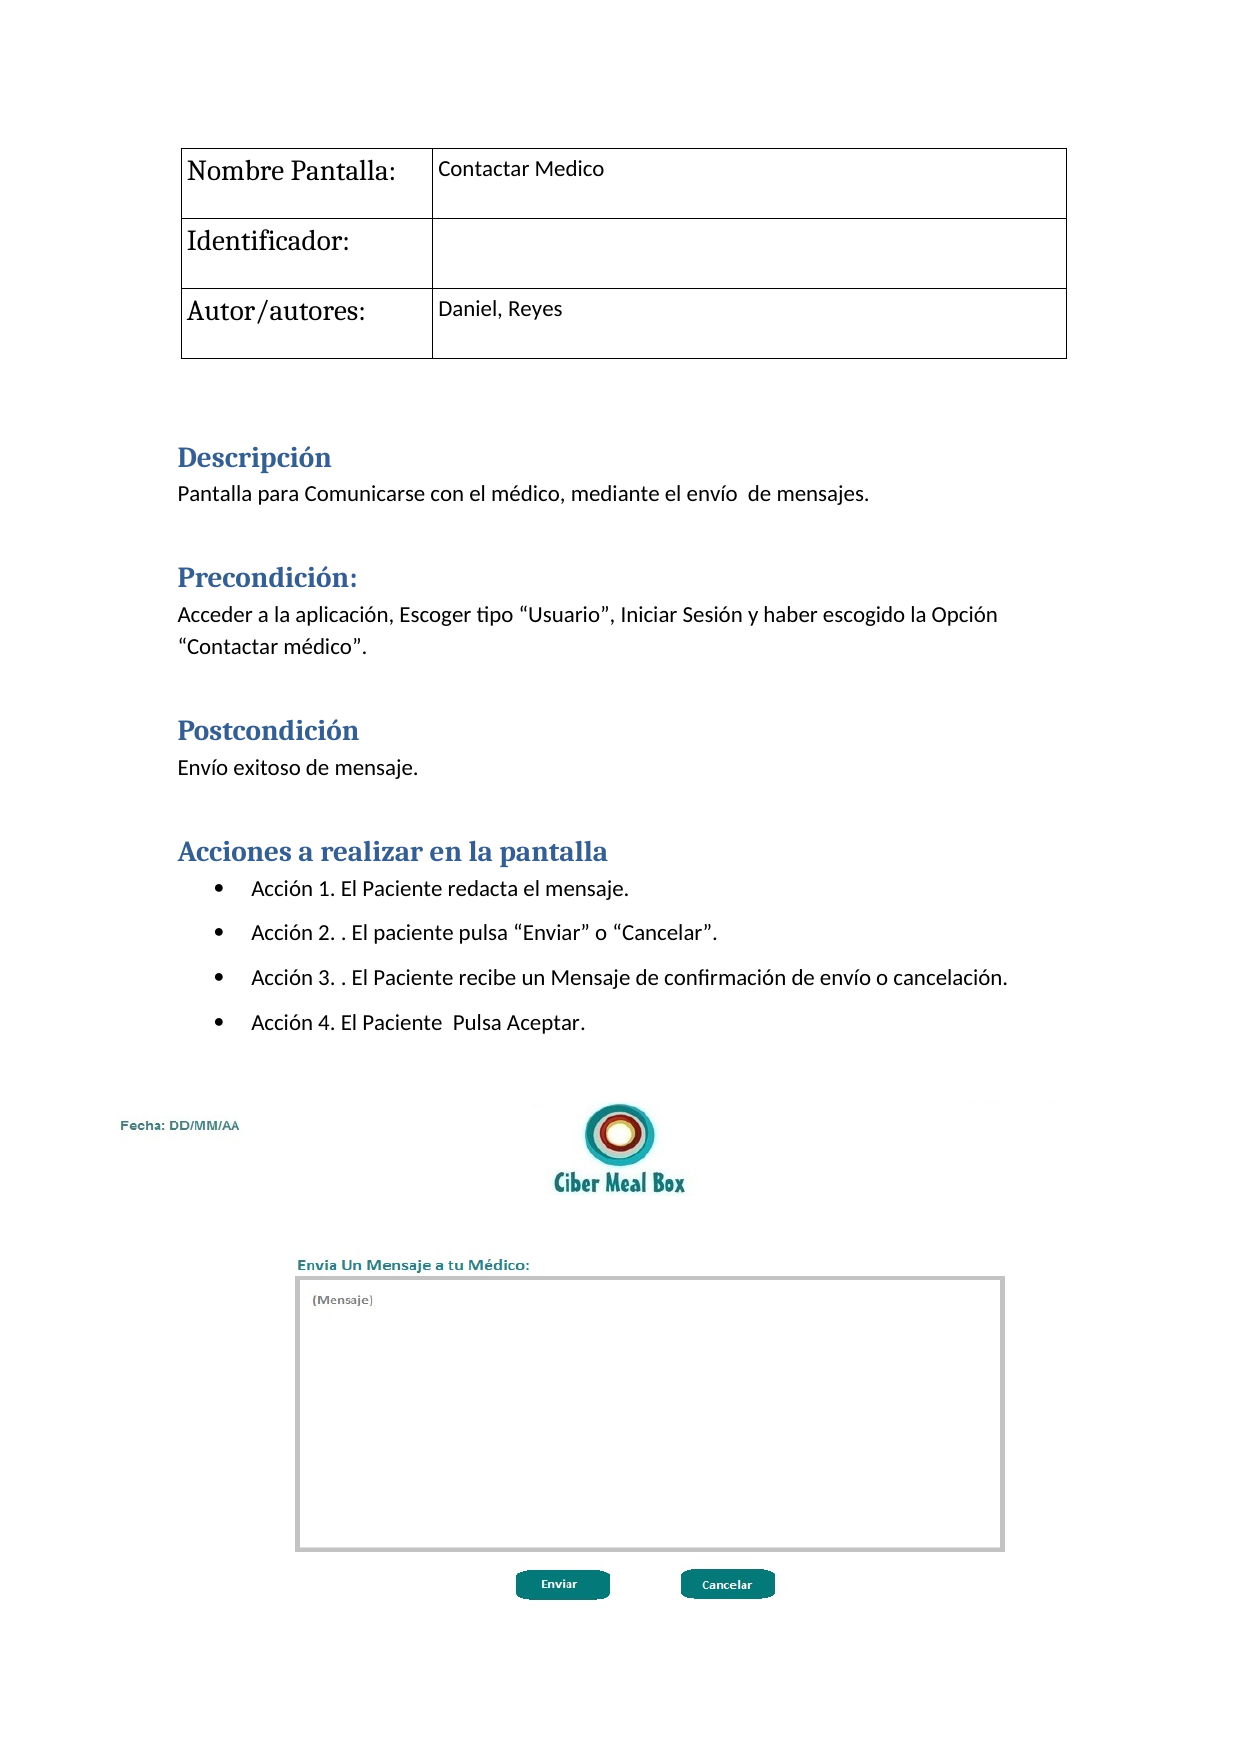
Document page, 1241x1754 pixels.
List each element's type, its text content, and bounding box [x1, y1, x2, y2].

text Acceder a la aplicación, Escoger tipo “Usuario”, Iniciar Sesión y haber escogido la Opción “Contactar médico”. [177, 600, 1063, 660]
table_header Contactar Medico [433, 149, 1066, 218]
subtitle Descripción [177, 441, 1063, 474]
list Acción 1. El Paciente redacta el mensaje. [215, 874, 1063, 902]
list Acción 3. . El Paciente recibe un Mensaje de confirmación de envío o cancelación. [215, 963, 1063, 991]
list Acción 4. El Paciente Pulsa Aceptar. [215, 1008, 1063, 1036]
table_cell [433, 219, 1066, 288]
subtitle Postcondición [177, 714, 1063, 748]
subtitle Precondición: [177, 562, 1063, 595]
text Pantalla para Comunicarse con el médico, mediante el envío de mensajes. [177, 479, 1063, 507]
table_cell Autor/autores: [182, 289, 432, 358]
picture [117, 1101, 1233, 1721]
table_cell Identificador: [182, 219, 432, 288]
subtitle Acciones a realizar en la pantalla [177, 835, 1063, 869]
table_cell Daniel, Reyes [433, 289, 1066, 358]
list Acción 2. . El paciente pulsa “Enviar” o “Cancelar”. [215, 918, 1063, 947]
text Envío exitoso de mensaje. [177, 753, 1063, 781]
table_header Nombre Pantalla: [182, 149, 432, 218]
